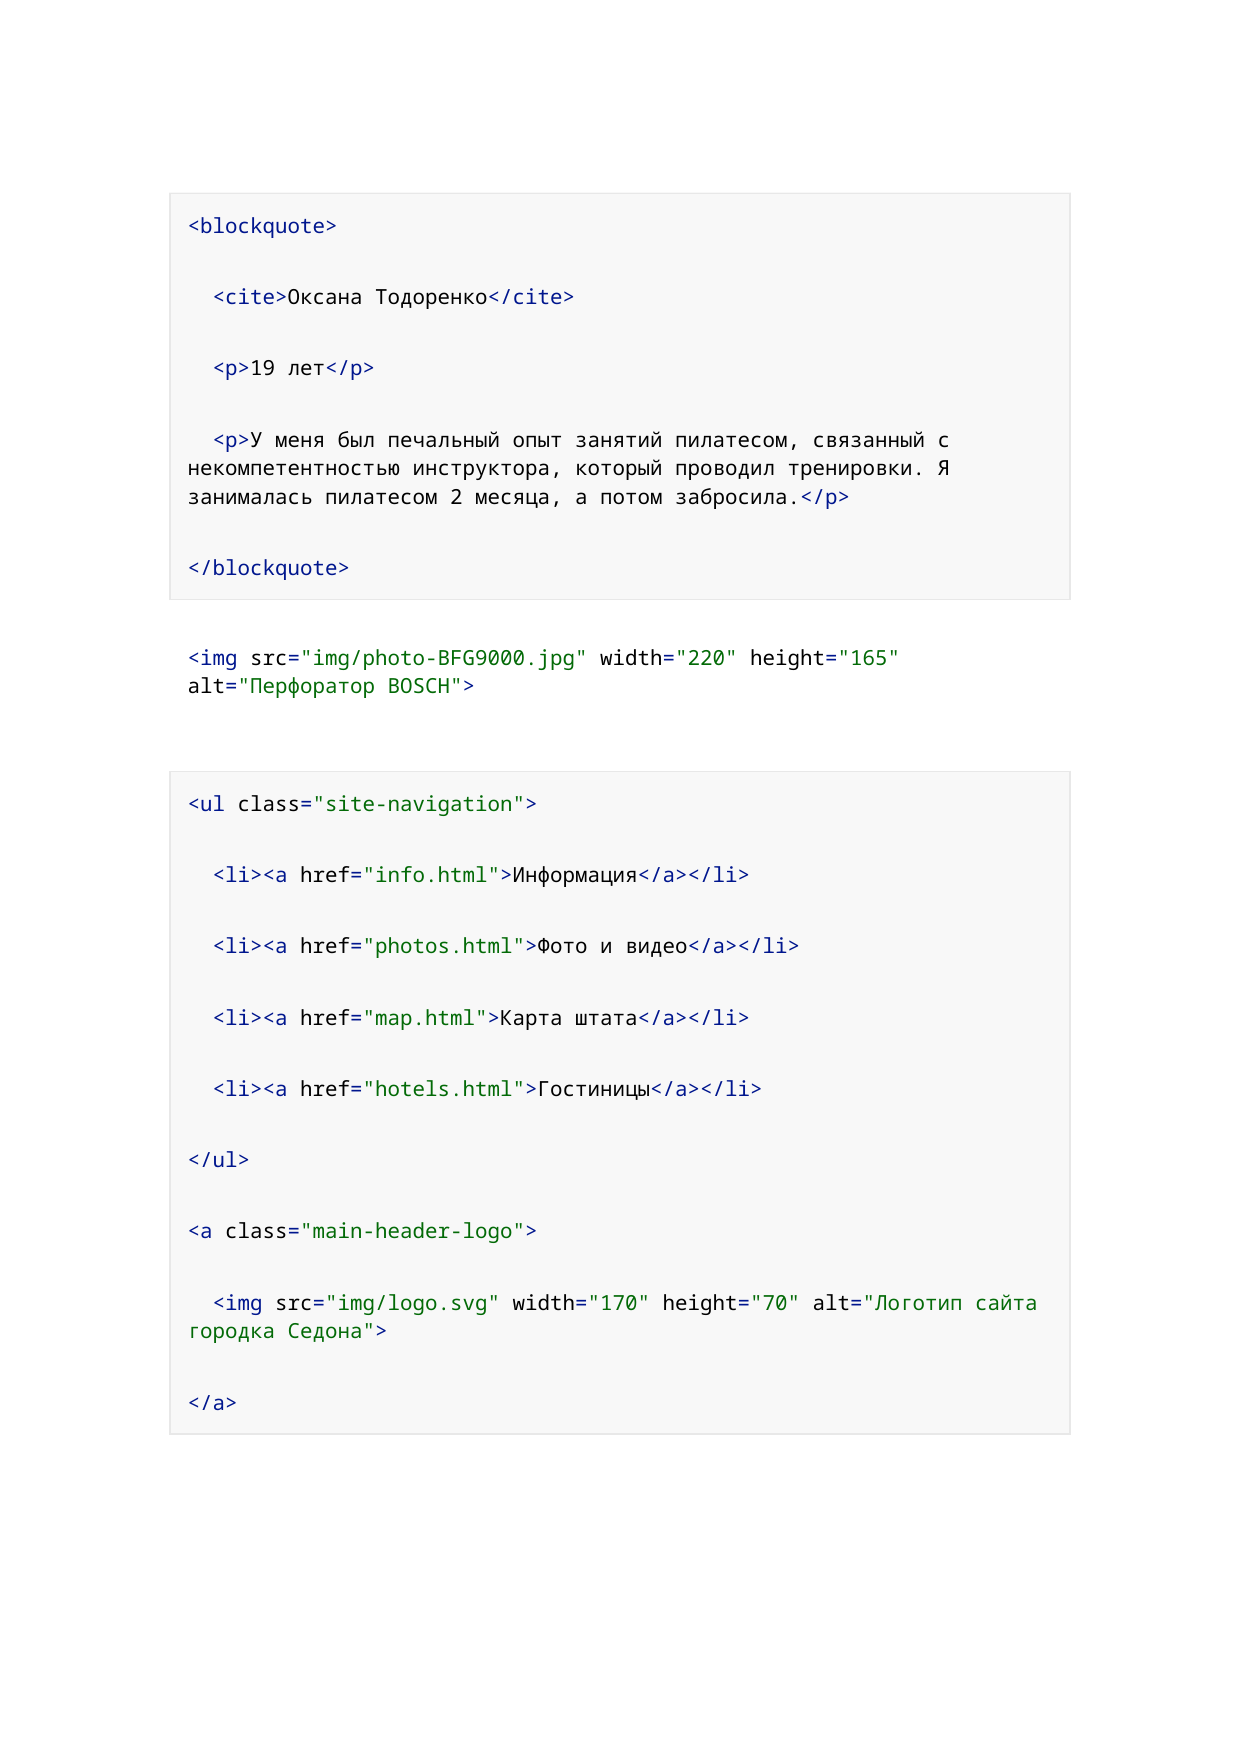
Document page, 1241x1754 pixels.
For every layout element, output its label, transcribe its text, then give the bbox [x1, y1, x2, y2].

text <blockquote> [171, 194, 1069, 239]
text </blockquote> [171, 535, 1069, 599]
text </ul> [171, 1127, 1069, 1174]
text <li><a href="map.html">Карта штата</a></li> [171, 984, 1069, 1031]
text <a class="main-header-logo"> [171, 1198, 1069, 1245]
text <img src="img/photo-BFG9000.jpg" width="220" height="165" alt="Перфоратор BOSCH"> [187, 643, 1053, 699]
text <cite>Оксана Тодоренко</cite> [171, 264, 1069, 311]
text <img src="img/logo.svg" width="170" height="70" alt="Логотип сайта городка Седона"> [171, 1269, 1069, 1345]
text <p>У меня был печальный опыт занятий пилатесом, связанный с некомпетентностью инструктора, который проводил тренировки. Я занималась пилатесом 2 месяца, а потом забросила.</p> [171, 406, 1069, 511]
text <li><a href="photos.html">Фото и видео</a></li> [171, 913, 1069, 960]
text <p>19 лет</p> [171, 335, 1069, 382]
text <ul class="site-navigation"> [171, 772, 1069, 817]
text <li><a href="hotels.html">Гостиницы</a></li> [171, 1056, 1069, 1102]
text </a> [171, 1369, 1069, 1433]
text <li><a href="info.html">Информация</a></li> [171, 842, 1069, 889]
